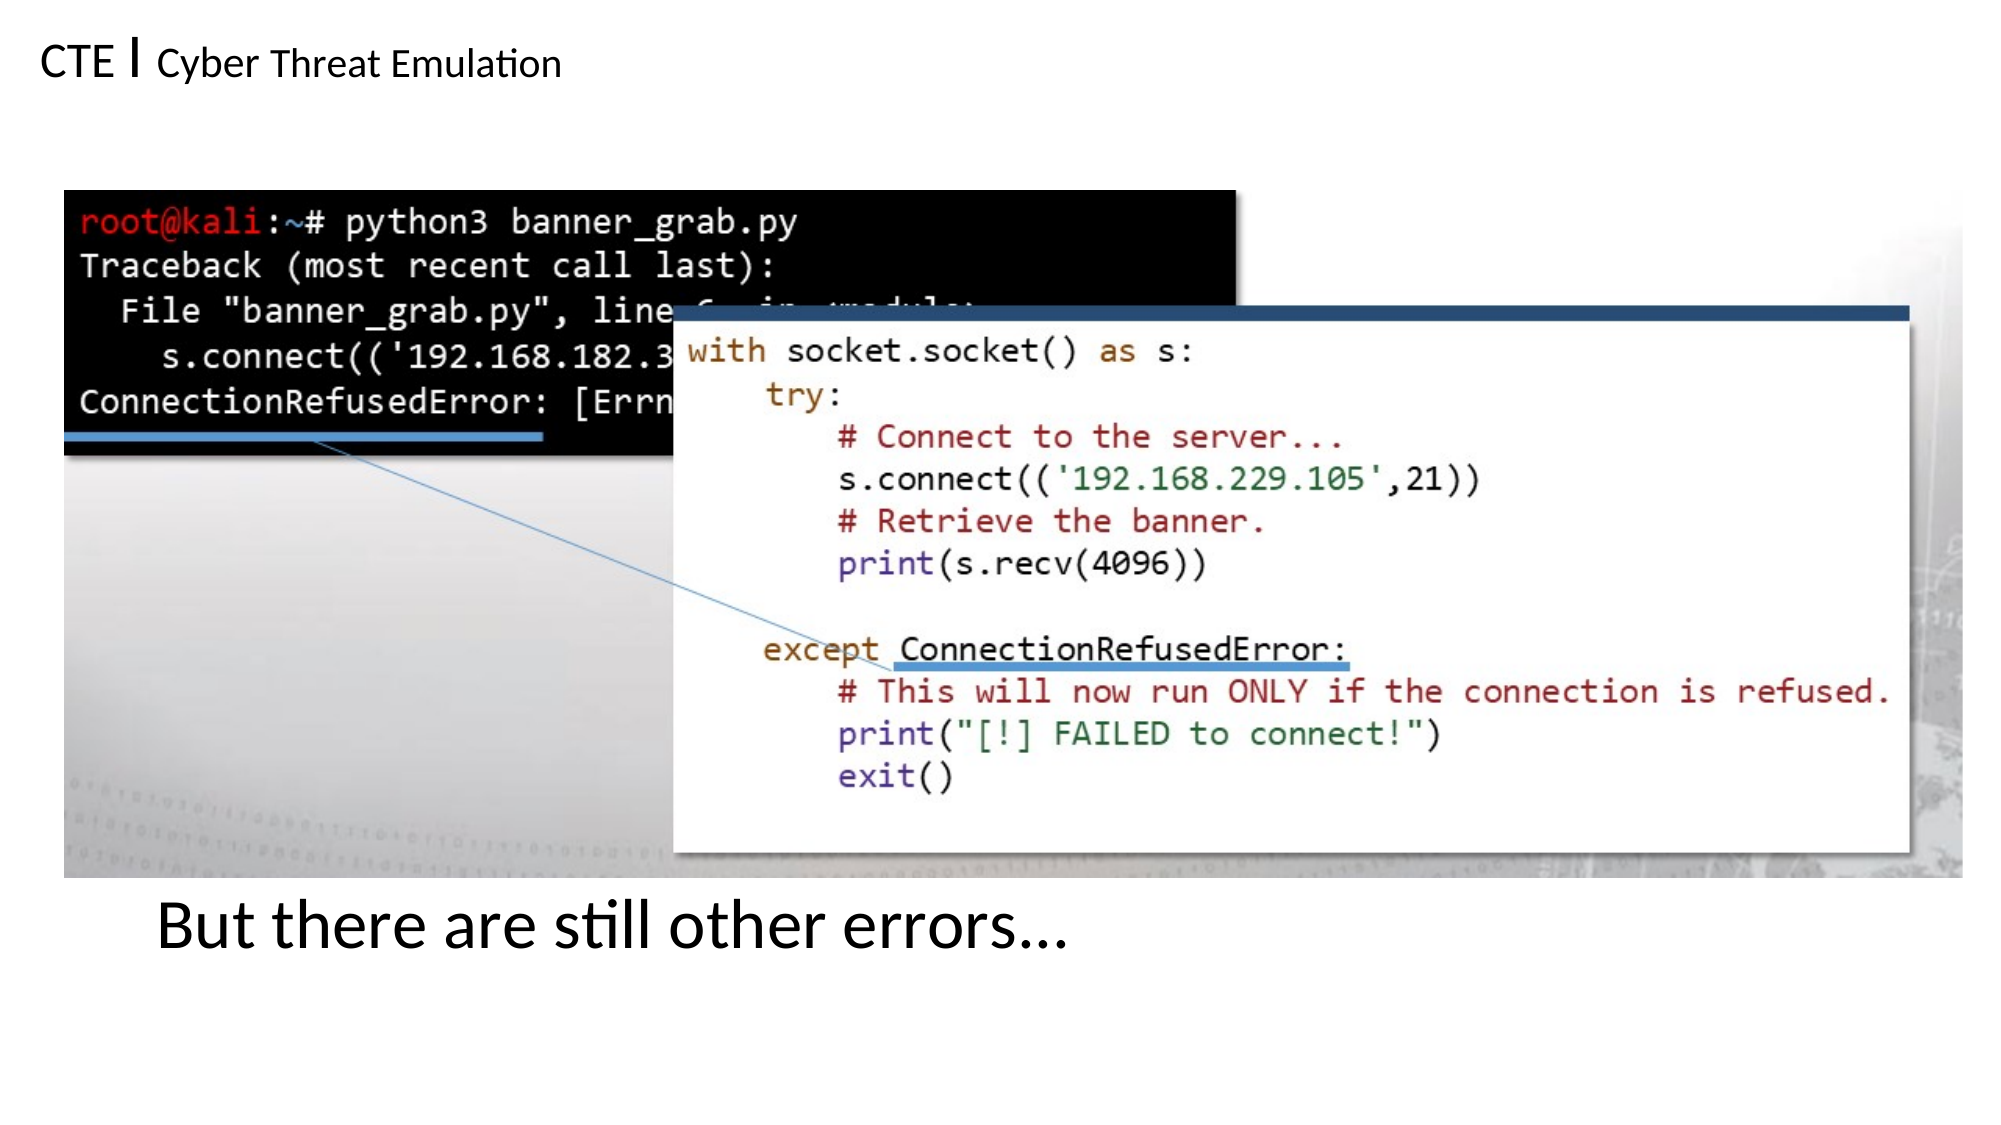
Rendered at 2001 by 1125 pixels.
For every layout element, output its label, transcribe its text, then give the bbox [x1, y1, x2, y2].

picture [64, 190, 1963, 878]
text But there are still other errors... [156, 880, 1849, 967]
